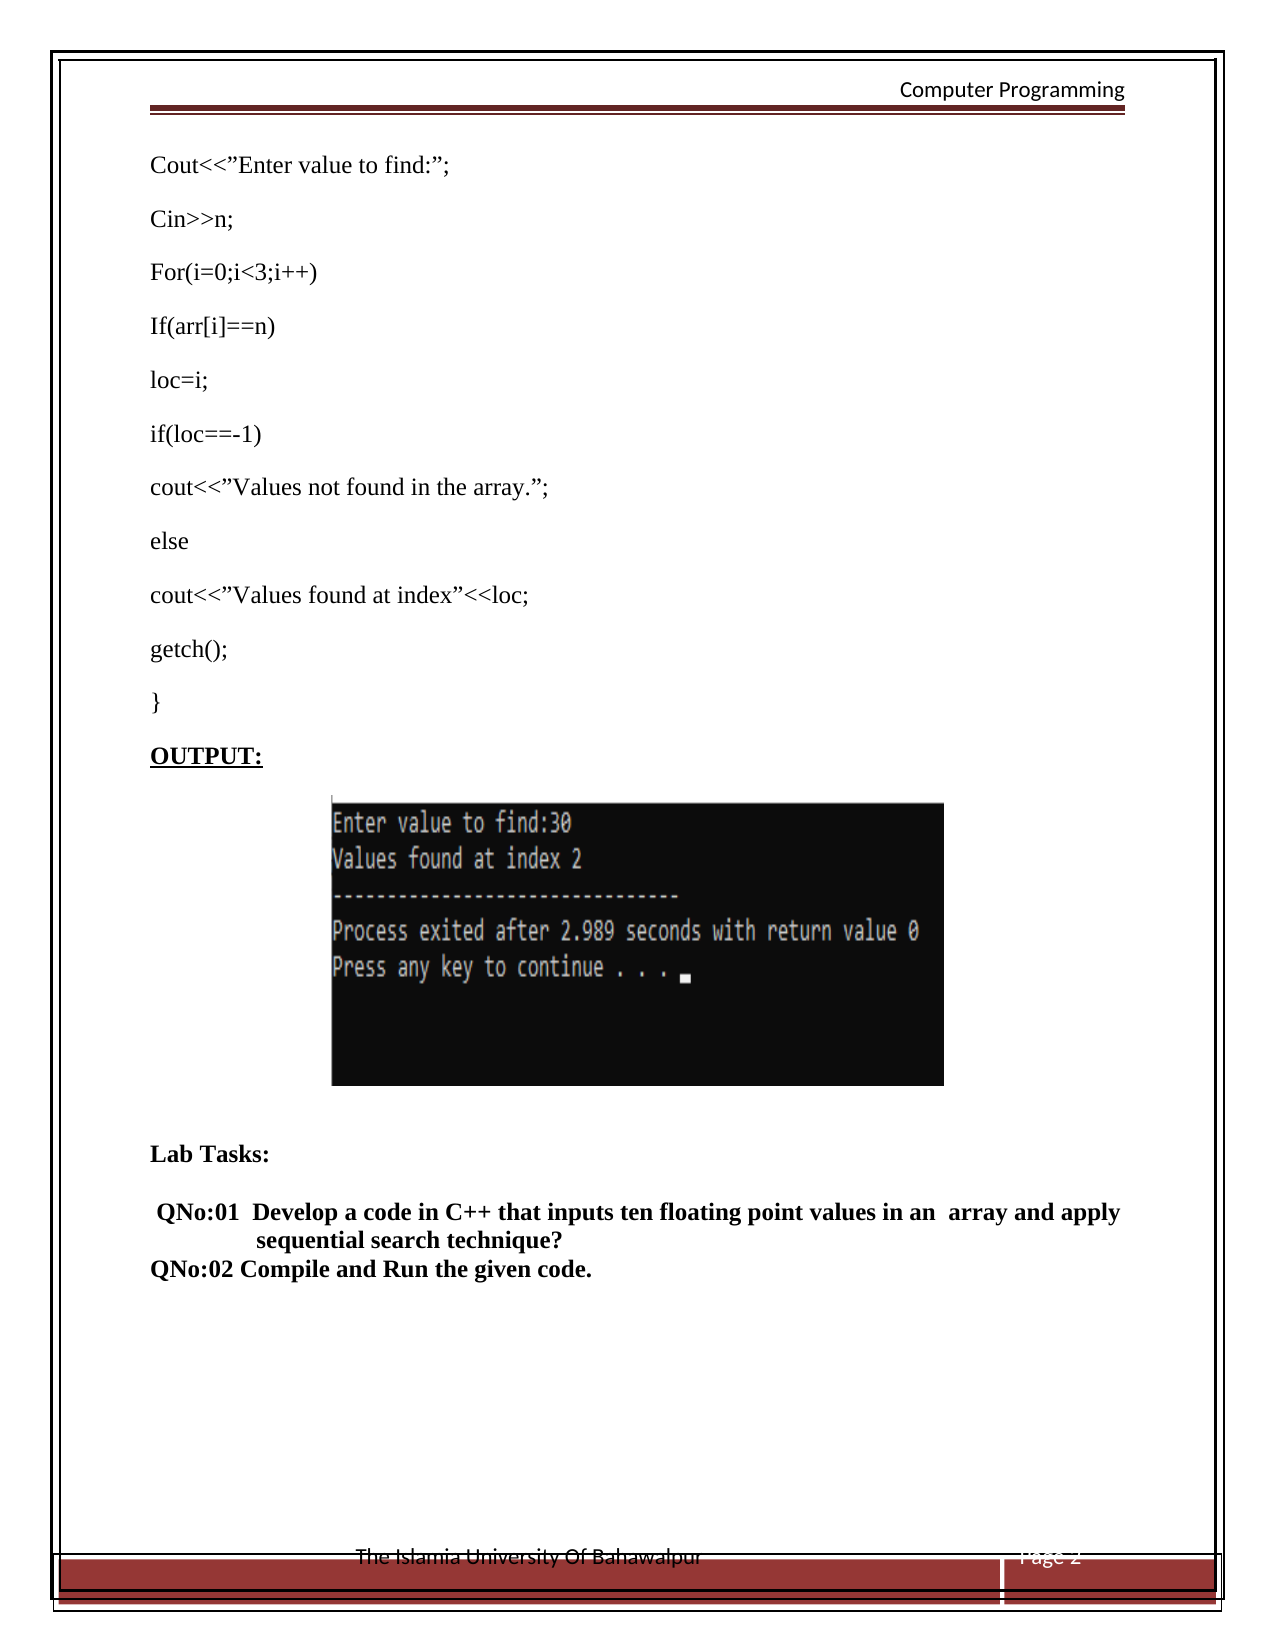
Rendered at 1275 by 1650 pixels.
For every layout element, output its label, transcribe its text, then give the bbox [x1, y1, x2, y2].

text If(arr[i]==n) [150, 311, 1125, 340]
text Cin>>n; [150, 204, 1125, 232]
picture [331, 795, 944, 1086]
text if(loc==-1) [150, 419, 1125, 447]
text For(i=0;i<3;i++) [150, 257, 1125, 286]
text else [150, 526, 1125, 555]
text getch(); [150, 634, 1125, 662]
text cout<<”Values found at index”<<loc; [150, 580, 1125, 609]
text Cout<<”Enter value to find:”; [150, 150, 1125, 179]
text QNo:02 Compile and Run the given code. [150, 1254, 1125, 1283]
text QNo:01 Develop a code in C++ that inputs ten floating point values in an array and apply [150, 1197, 1125, 1226]
text sequential search technique? [150, 1226, 1125, 1254]
text } [150, 687, 1125, 716]
text cout<<”Values not found in the array.”; [150, 472, 1125, 501]
text Lab Tasks: [150, 1139, 1125, 1168]
text OUTPUT: [150, 741, 1125, 770]
text loc=i; [150, 365, 1125, 394]
